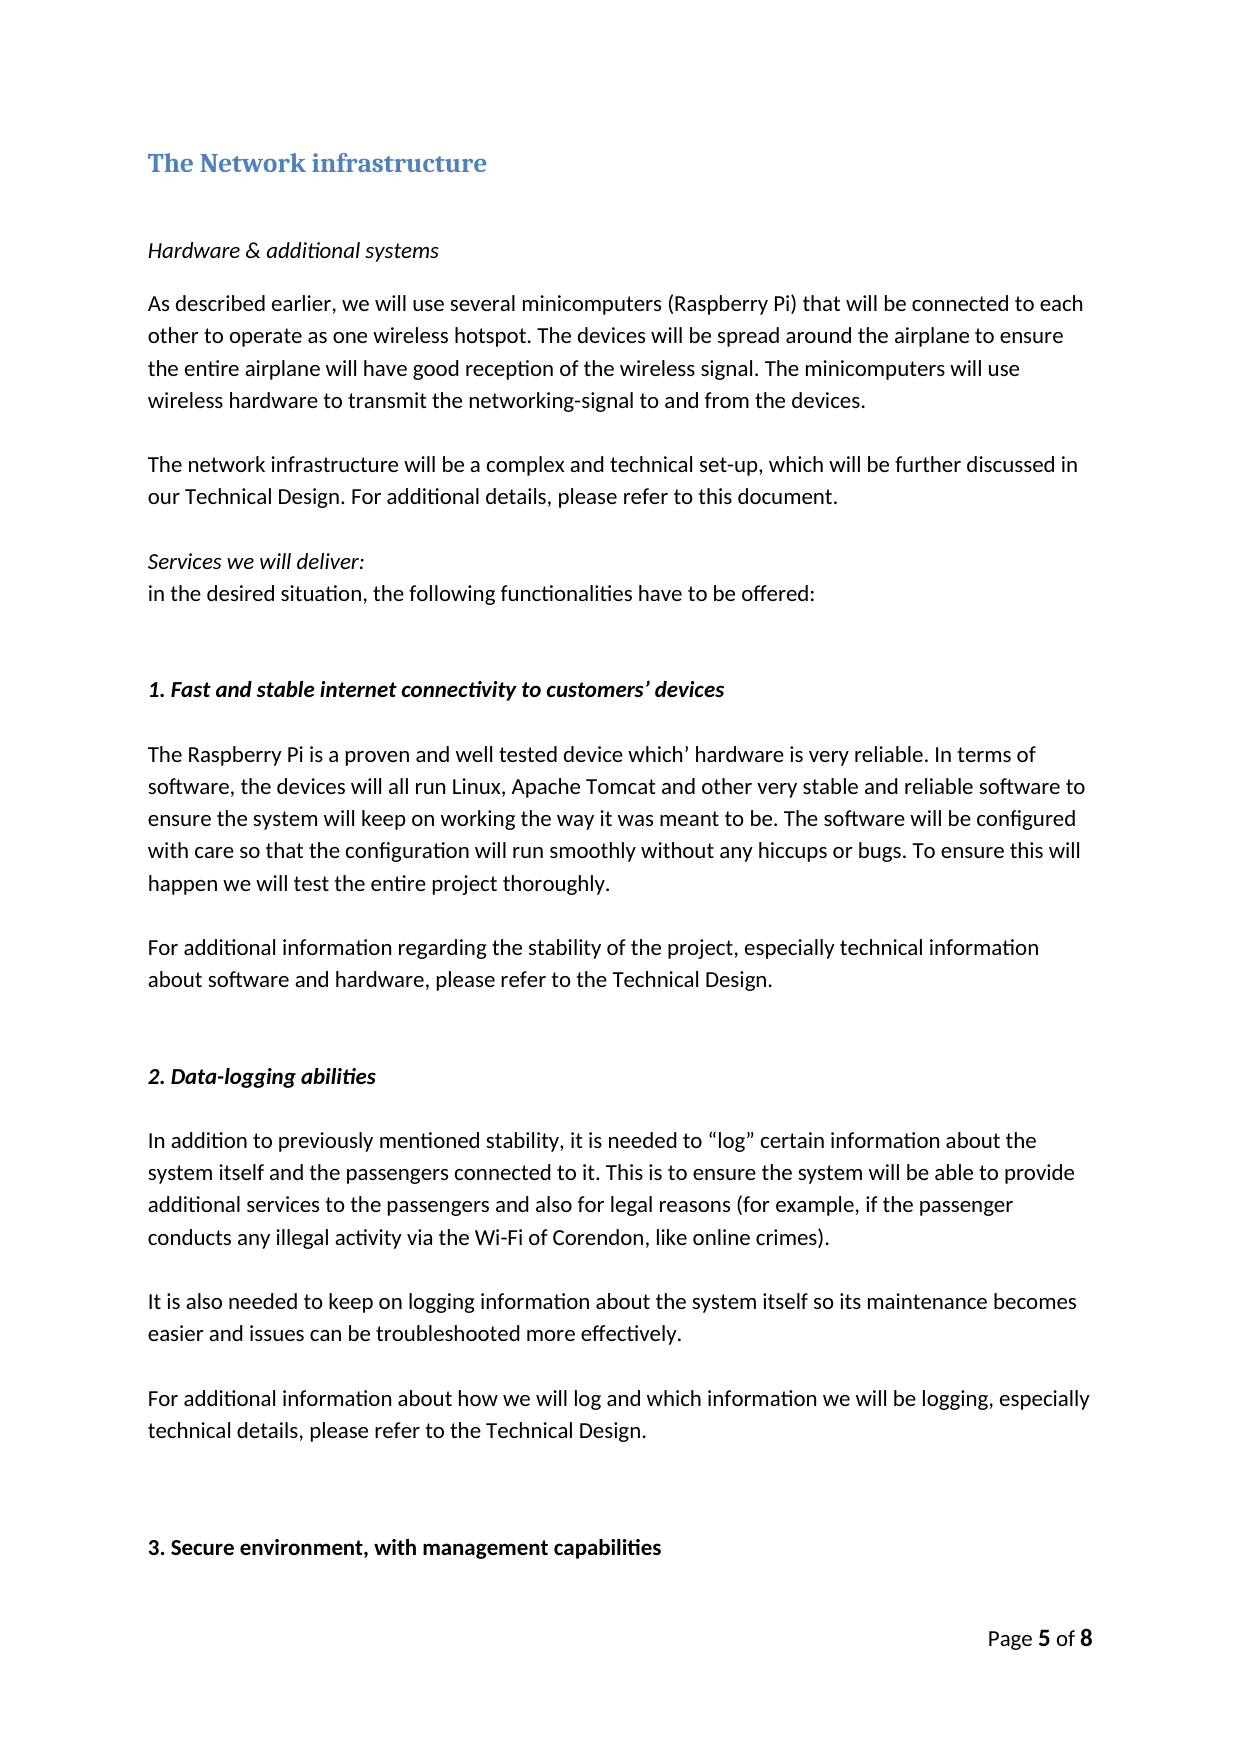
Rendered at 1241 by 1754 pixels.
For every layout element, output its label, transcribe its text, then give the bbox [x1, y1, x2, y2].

text Hardware & additional systems [148, 236, 1093, 264]
text As described earlier, we will use several minicomputers (Raspberry Pi) that will be connected to each other to operate as one wireless hotspot. The devices will be spread around the airplane to ensure the entire airplane will have good reception of the wireless signal. The minicomputers will use wireless hardware to transmit the networking-signal to and from the devices. The network infrastructure will be a complex and technical set-up, which will be further discussed in our Technical Design. For additional details, please refer to this document. Services we will deliver: in the desired situation, the following functionalities have to be offered: 1. Fast and stable internet connectivity to customers’ devices The Raspberry Pi is a proven and well tested device which’ hardware is very reliable. In terms of software, the devices will all run Linux, Apache Tomcat and other very stable and reliable software to ensure the system will keep on working the way it was meant to be. The software will be configured with care so that the configuration will run smoothly without any hiccups or bugs. To ensure this will happen we will test the entire project thoroughly. For additional information regarding the stability of the project, especially technical information about software and hardware, please refer to the Technical Design. 2. Data-logging abilities In addition to previously mentioned stability, it is needed to “log” certain information about the system itself and the passengers connected to it. This is to ensure the system will be able to provide additional services to the passengers and also for legal reasons (for example, if the passenger conducts any illegal activity via the Wi-Fi of Corendon, like online crimes). It is also needed to keep on logging information about the system itself so its maintenance becomes easier and issues can be troubleshooted more effectively. For additional information about how we will log and which information we will be logging, especially technical details, please refer to the Technical Design. [148, 289, 1093, 1476]
subtitle The Network infrastructure [148, 148, 1093, 179]
